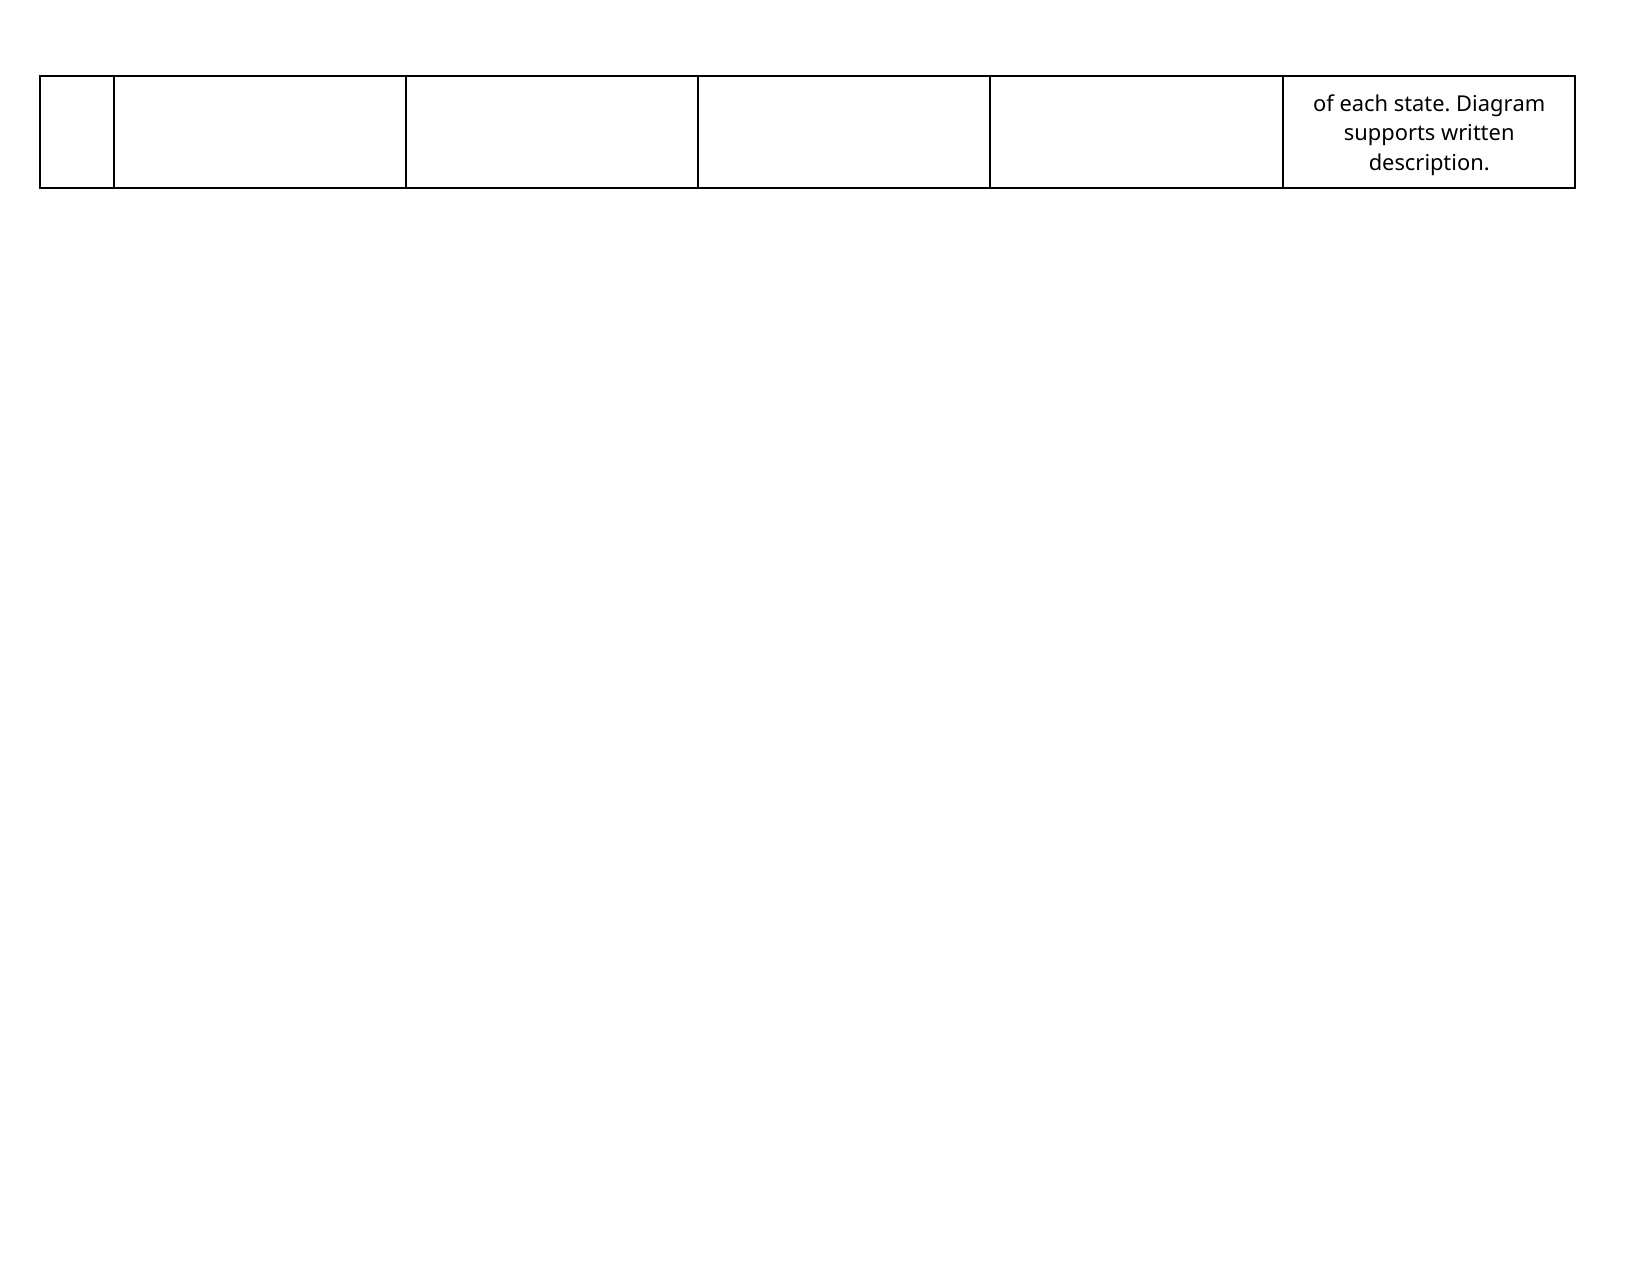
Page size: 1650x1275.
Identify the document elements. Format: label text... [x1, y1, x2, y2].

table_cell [115, 77, 405, 187]
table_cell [1284, 77, 1574, 187]
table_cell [699, 77, 989, 187]
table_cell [407, 77, 697, 187]
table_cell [991, 77, 1282, 187]
table_cell 3 [41, 77, 113, 187]
